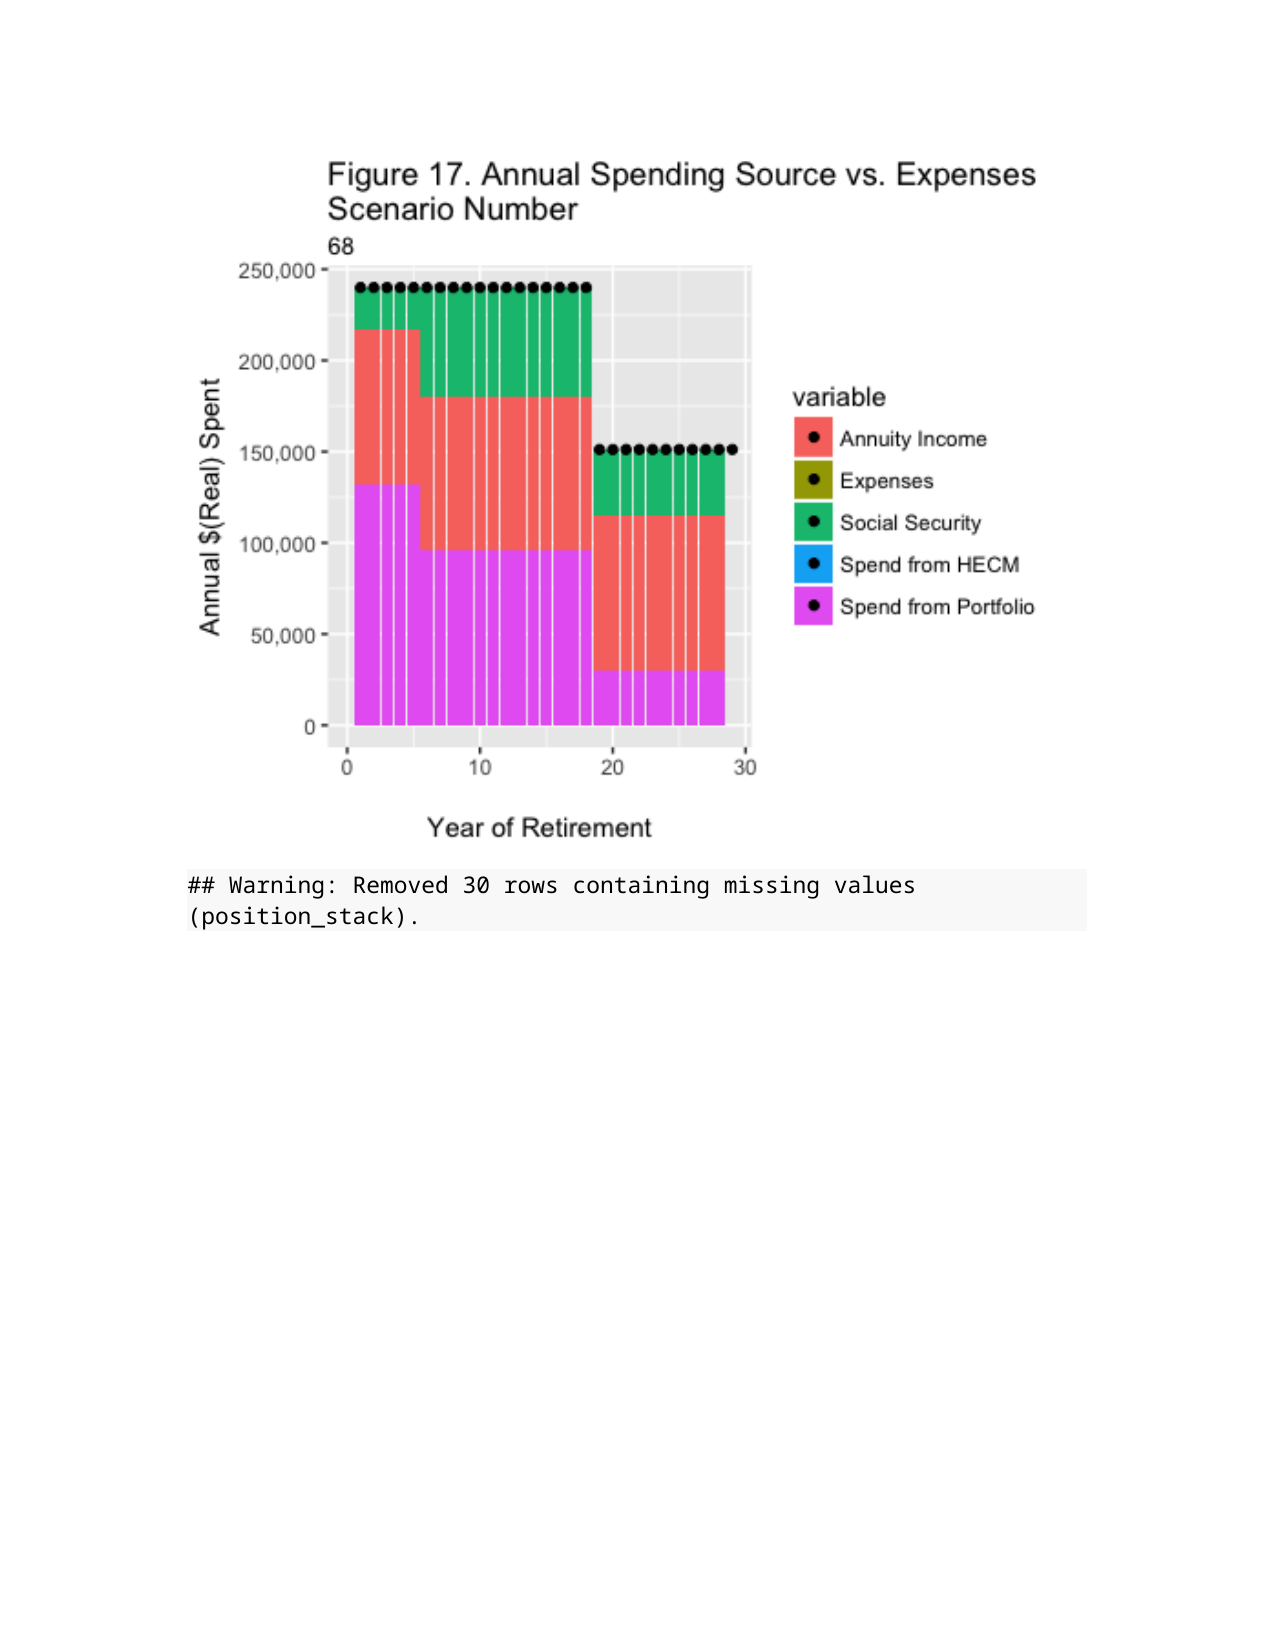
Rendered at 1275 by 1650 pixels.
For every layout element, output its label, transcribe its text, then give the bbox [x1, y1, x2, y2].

picture [187, 150, 1063, 850]
text ## Warning: Removed 30 rows containing missing values (position_stack). [187, 869, 1087, 931]
